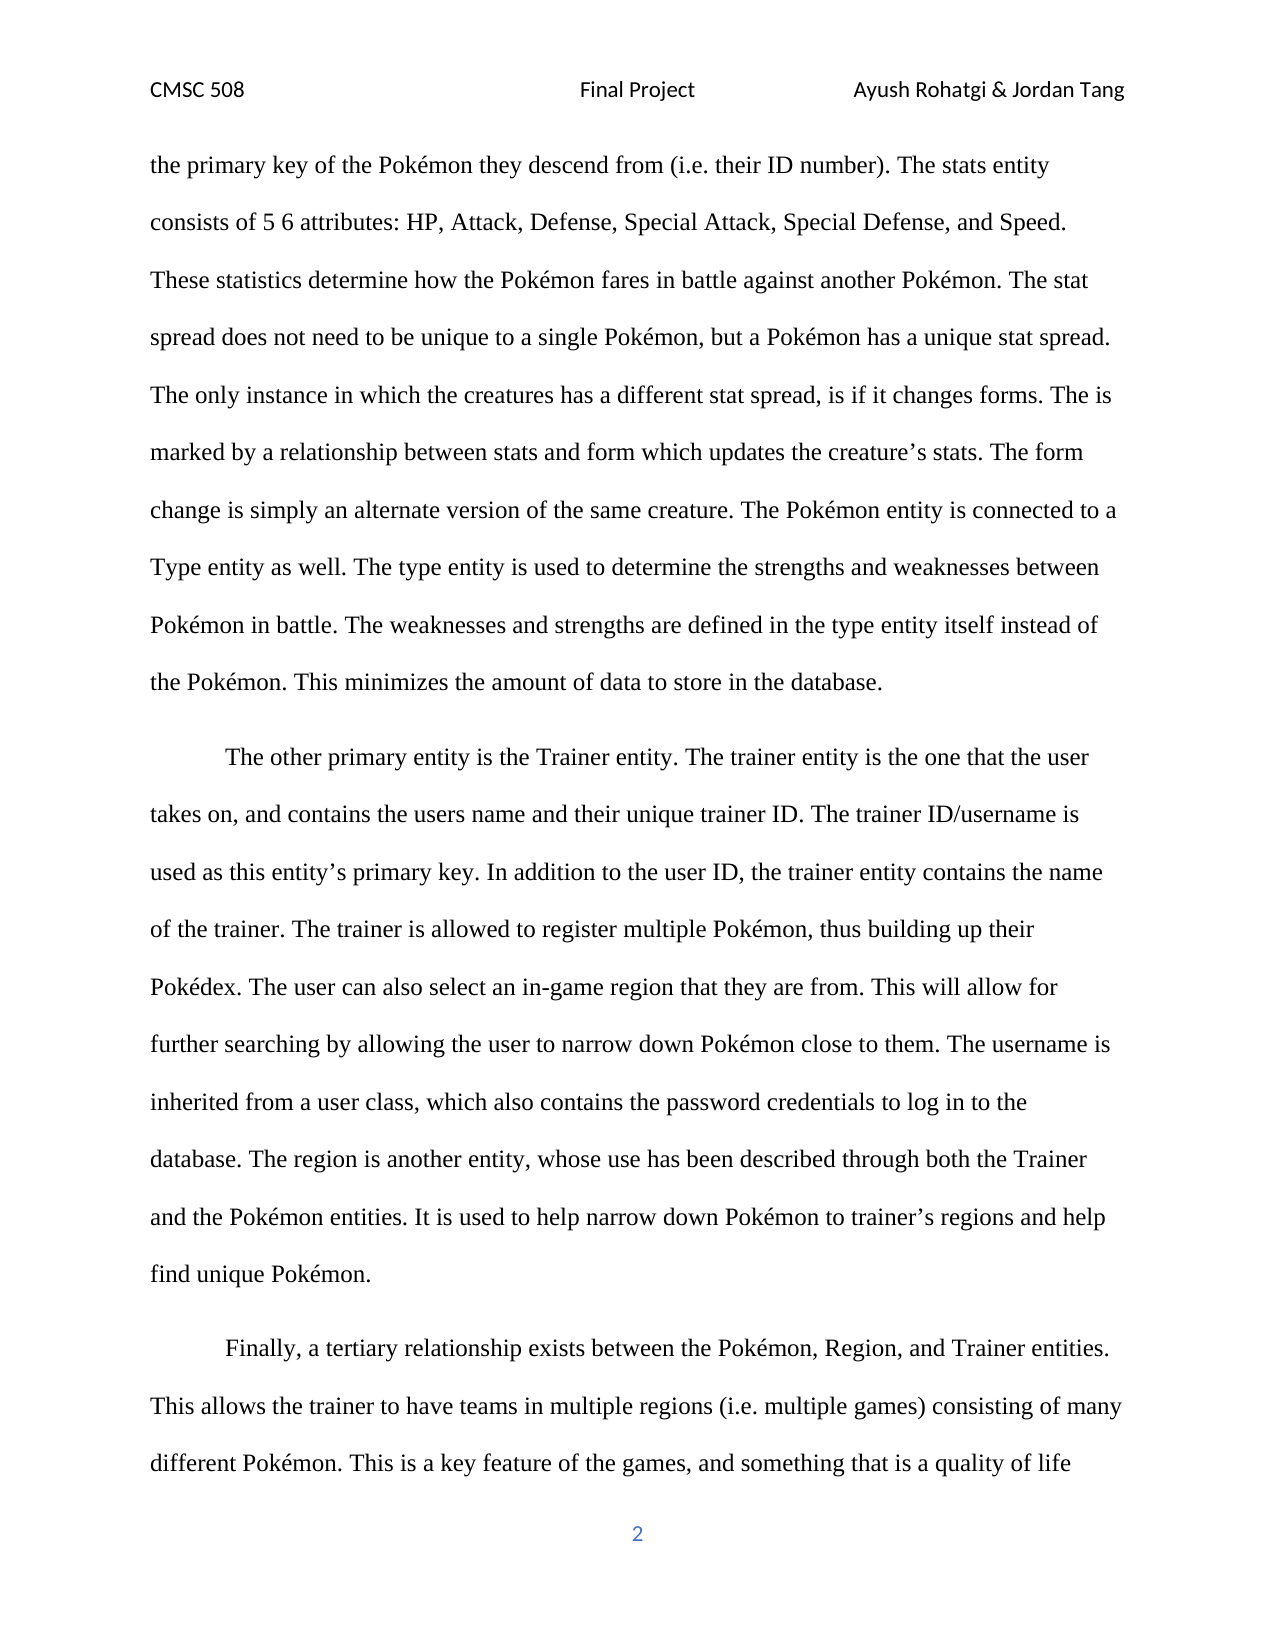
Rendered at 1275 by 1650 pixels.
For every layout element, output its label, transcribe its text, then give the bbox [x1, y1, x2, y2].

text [150, 150, 1125, 696]
text The other primary entity is the Trainer entity. The trainer entity is the one that the user takes on, and contains the users name and their unique trainer ID. The trainer ID/username is used as this entity’s primary key. In addition to the user ID, the trainer entity contains the name of the trainer. The trainer is allowed to register multiple Pokémon, thus building up their Pokédex. The user can also select an in-game region that they are from. This will allow for further searching by allowing the user to narrow down Pokémon close to them. The username is inherited from a user class, which also contains the password credentials to log in to the database. The region is another entity, whose use has been described through both the Trainer and the Pokémon entities. It is used to help narrow down Pokémon to trainer’s regions and help find unique Pokémon. [150, 742, 1125, 1288]
